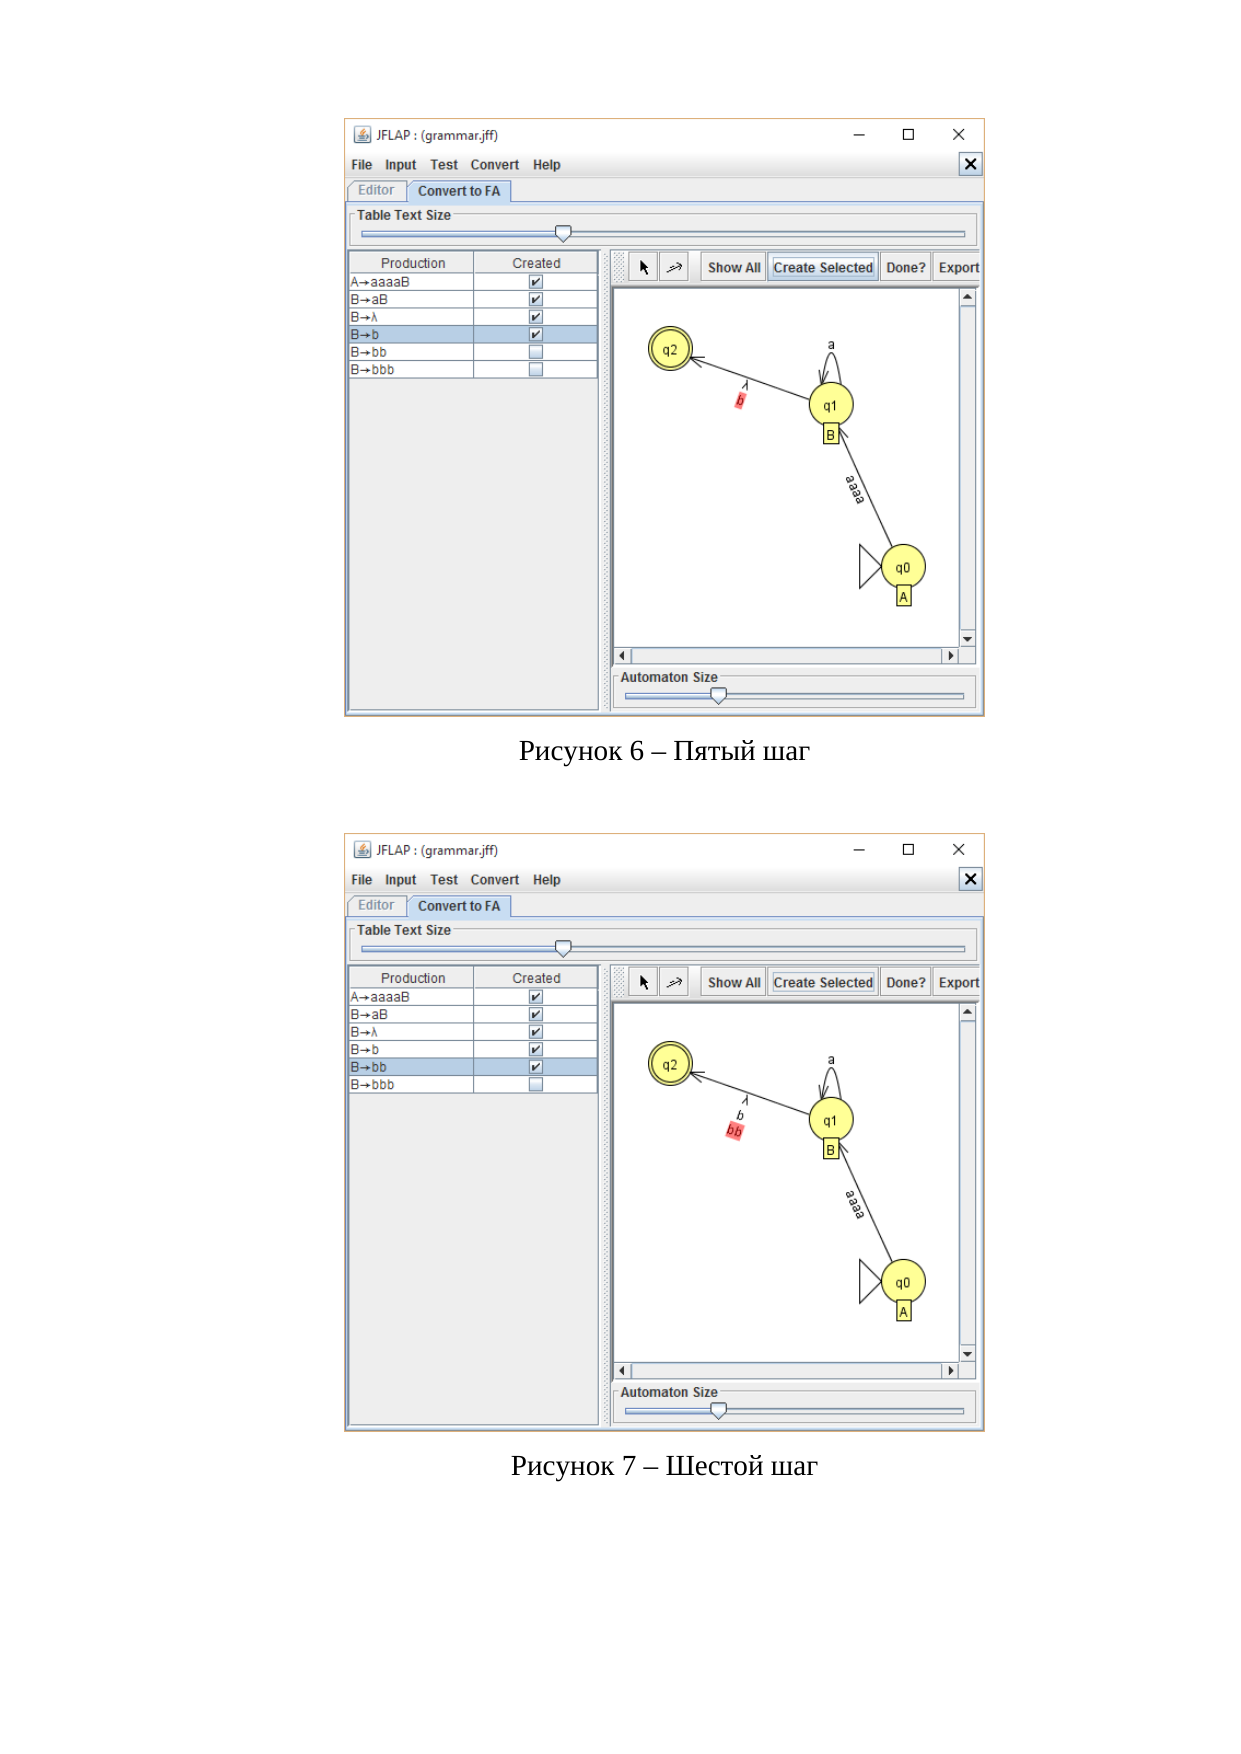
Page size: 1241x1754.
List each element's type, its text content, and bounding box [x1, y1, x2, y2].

picture [344, 833, 985, 1432]
text Рисунок 6 – Пятый шаг [177, 733, 1152, 767]
text Рисунок 7 – Шестой шаг [177, 1448, 1152, 1482]
picture [344, 118, 985, 717]
